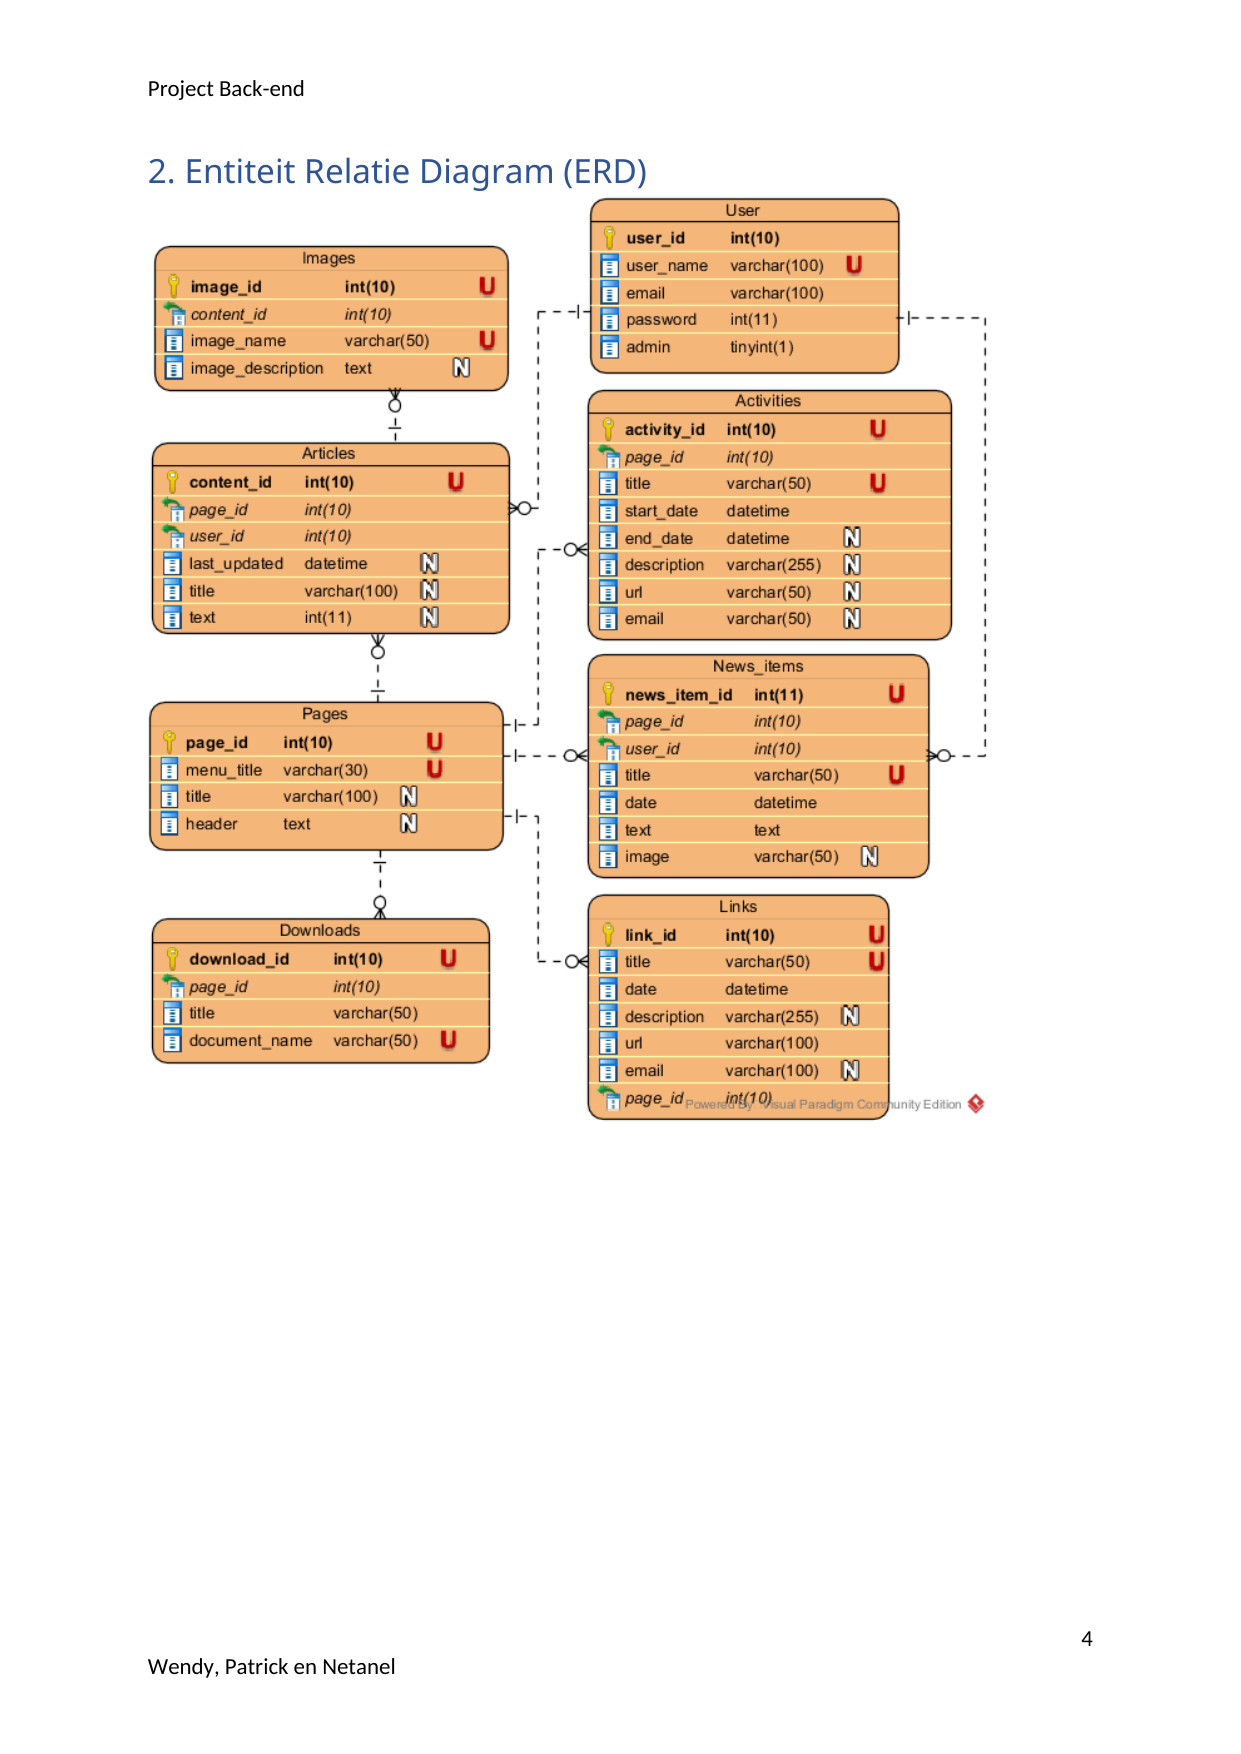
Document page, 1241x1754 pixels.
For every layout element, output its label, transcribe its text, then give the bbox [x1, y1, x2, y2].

picture [147, 196, 991, 1125]
subtitle 2. Entiteit Relatie Diagram (ERD) [148, 148, 1093, 193]
